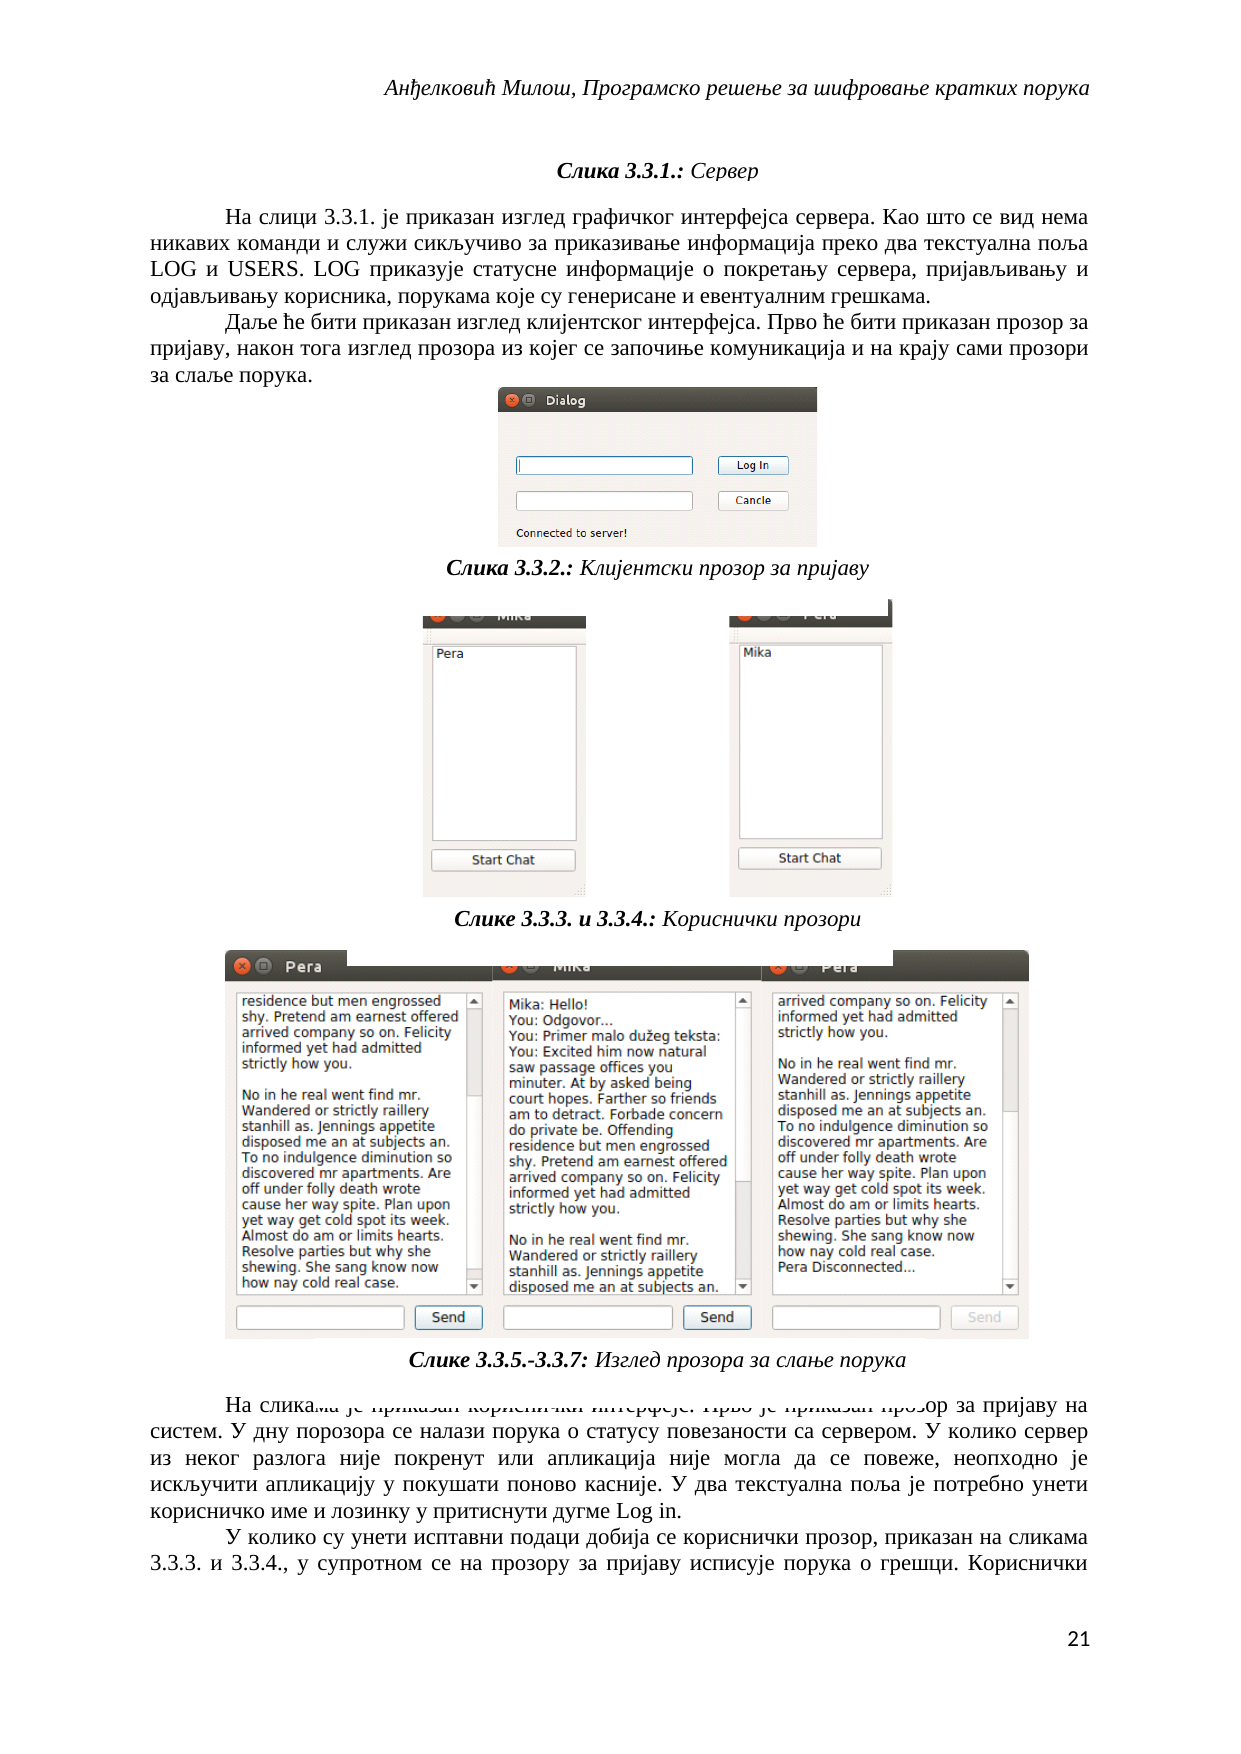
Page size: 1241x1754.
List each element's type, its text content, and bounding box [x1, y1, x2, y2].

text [150, 1523, 1090, 1576]
picture [422, 616, 586, 897]
picture [498, 387, 818, 547]
text Даље ће бити приказан изглед клијентског интерфејса. Прво ће бити приказан прозор за пријаву, након тога изглед прозора из којег се започиње комуникација и на крају сами прозори за слаље порука. [150, 308, 1090, 387]
picture [729, 599, 893, 897]
text На слици 3.3.1. је приказан изглед графичког интерфејса сервера. Као што се вид нема никавих команди и служи сикључиво за приказивање информација преко два текстуална поља LOG и USERS. LOG приказује статусне информације о покретању сервера, пријављивању и одјављивању корисника, порукама које су генерисане и евентуалним грешкама. [150, 203, 1090, 308]
text На сликама је приказан кориснички интерфејс. Прво је приказан прозор за пријаву на систем. У дну порозора се налази порука о статусу повезаности са сервером. У колико сервер из неког разлога није покренут или апликација није могла да се повеже, неопходно је искључити апликацију у покушати поново касније. У два текстуална поља је потребно унети корисничко име и лозинку у притиснути дугме Log in. [150, 1391, 1090, 1523]
picture [225, 950, 1029, 1339]
